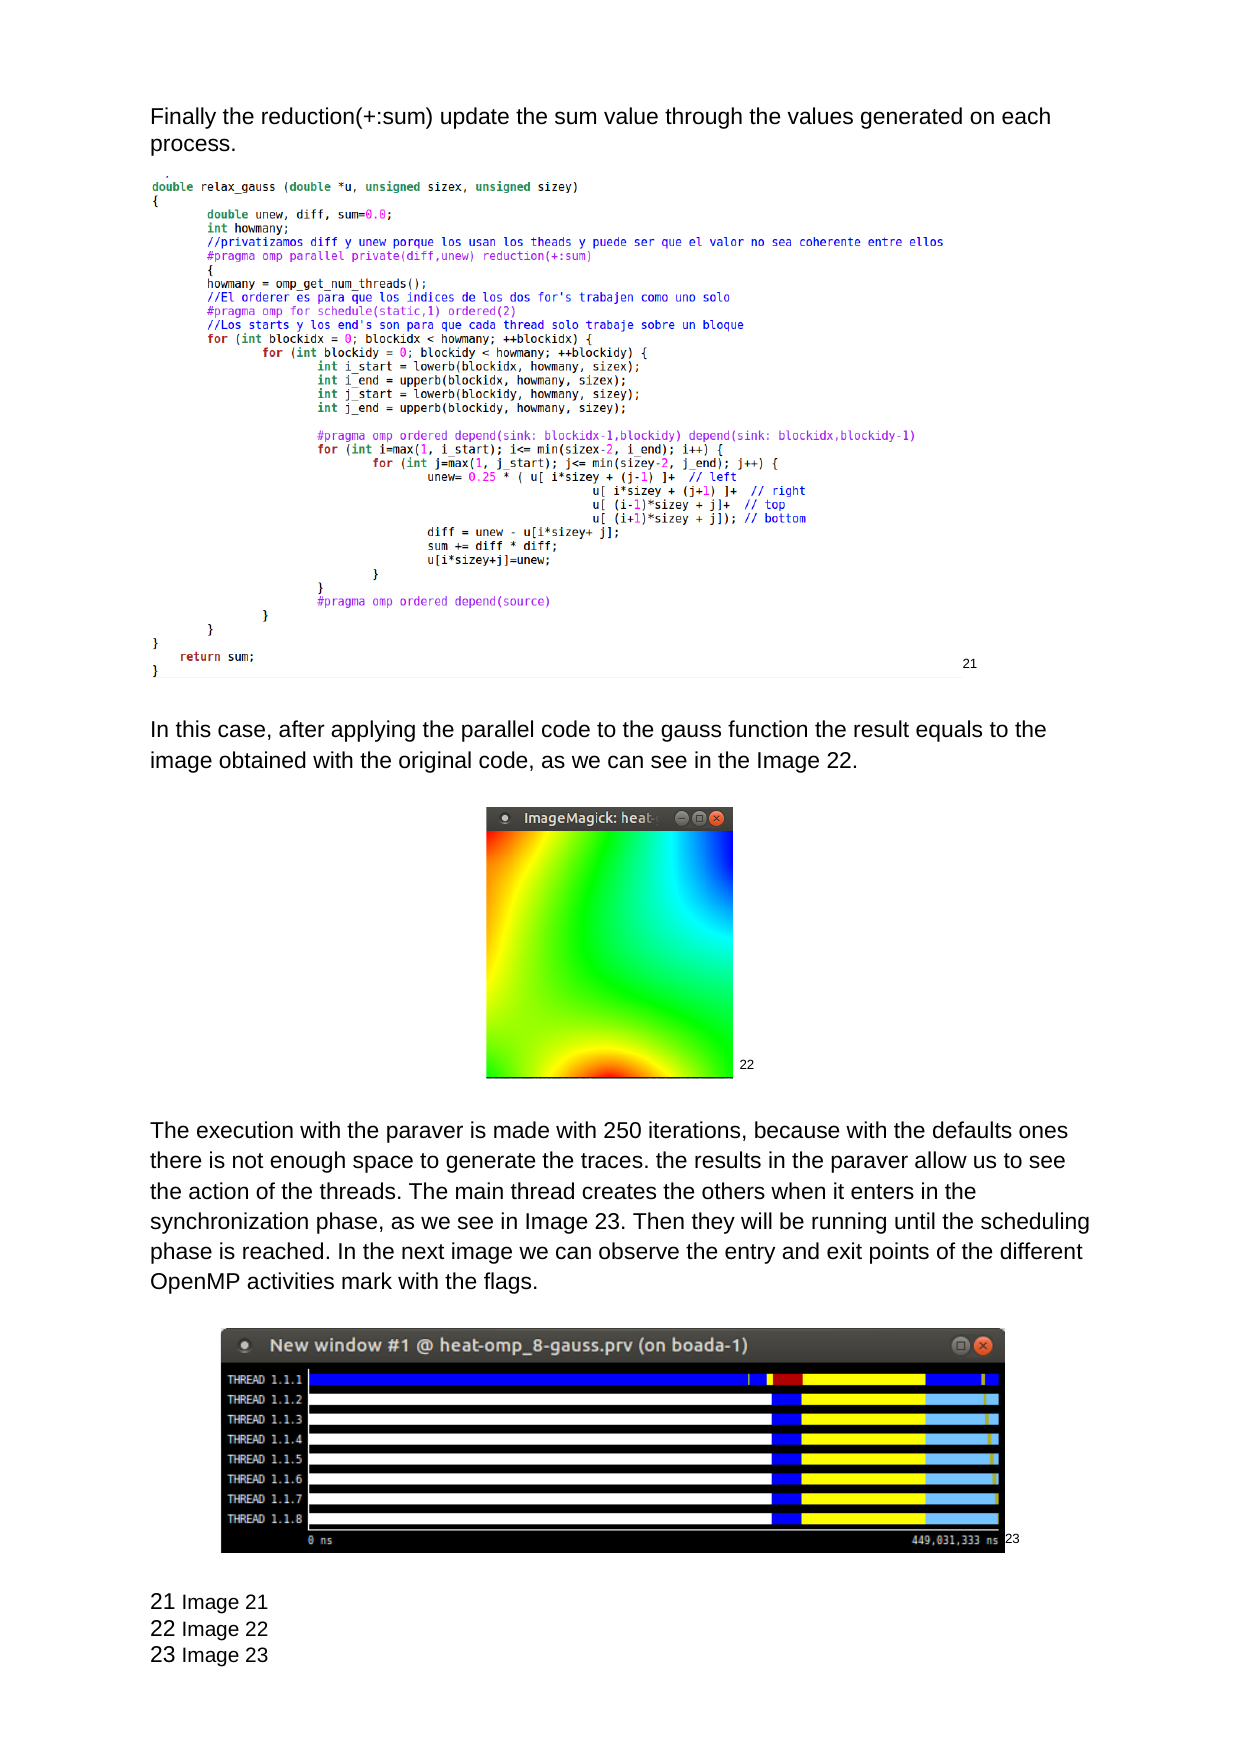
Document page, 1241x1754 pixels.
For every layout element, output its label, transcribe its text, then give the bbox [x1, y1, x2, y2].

text Finally the reduction(+:sum) update the sum value through the values generated on each process. [150, 103, 1090, 156]
picture [150, 176, 963, 678]
text The execution with the paraver is made with 250 iterations, because with the defaults ones there is not enough space to generate the traces. the results in the paraver allow us to see the action of the threads. The main thread creates the others when it enters in the synchronization phase, as we see in Image 23. Then they will be running until the scheduling phase is reached. In the next image we can observe the entry and exit points of the different OpenMP activities mark with the flags. [150, 1117, 1090, 1294]
text In this case, after applying the parallel code to the gauss function the result equals to the image obtained with the original code, as we can see in the Image 22. [150, 716, 1090, 773]
picture [220, 1328, 1005, 1553]
picture [486, 807, 733, 1079]
